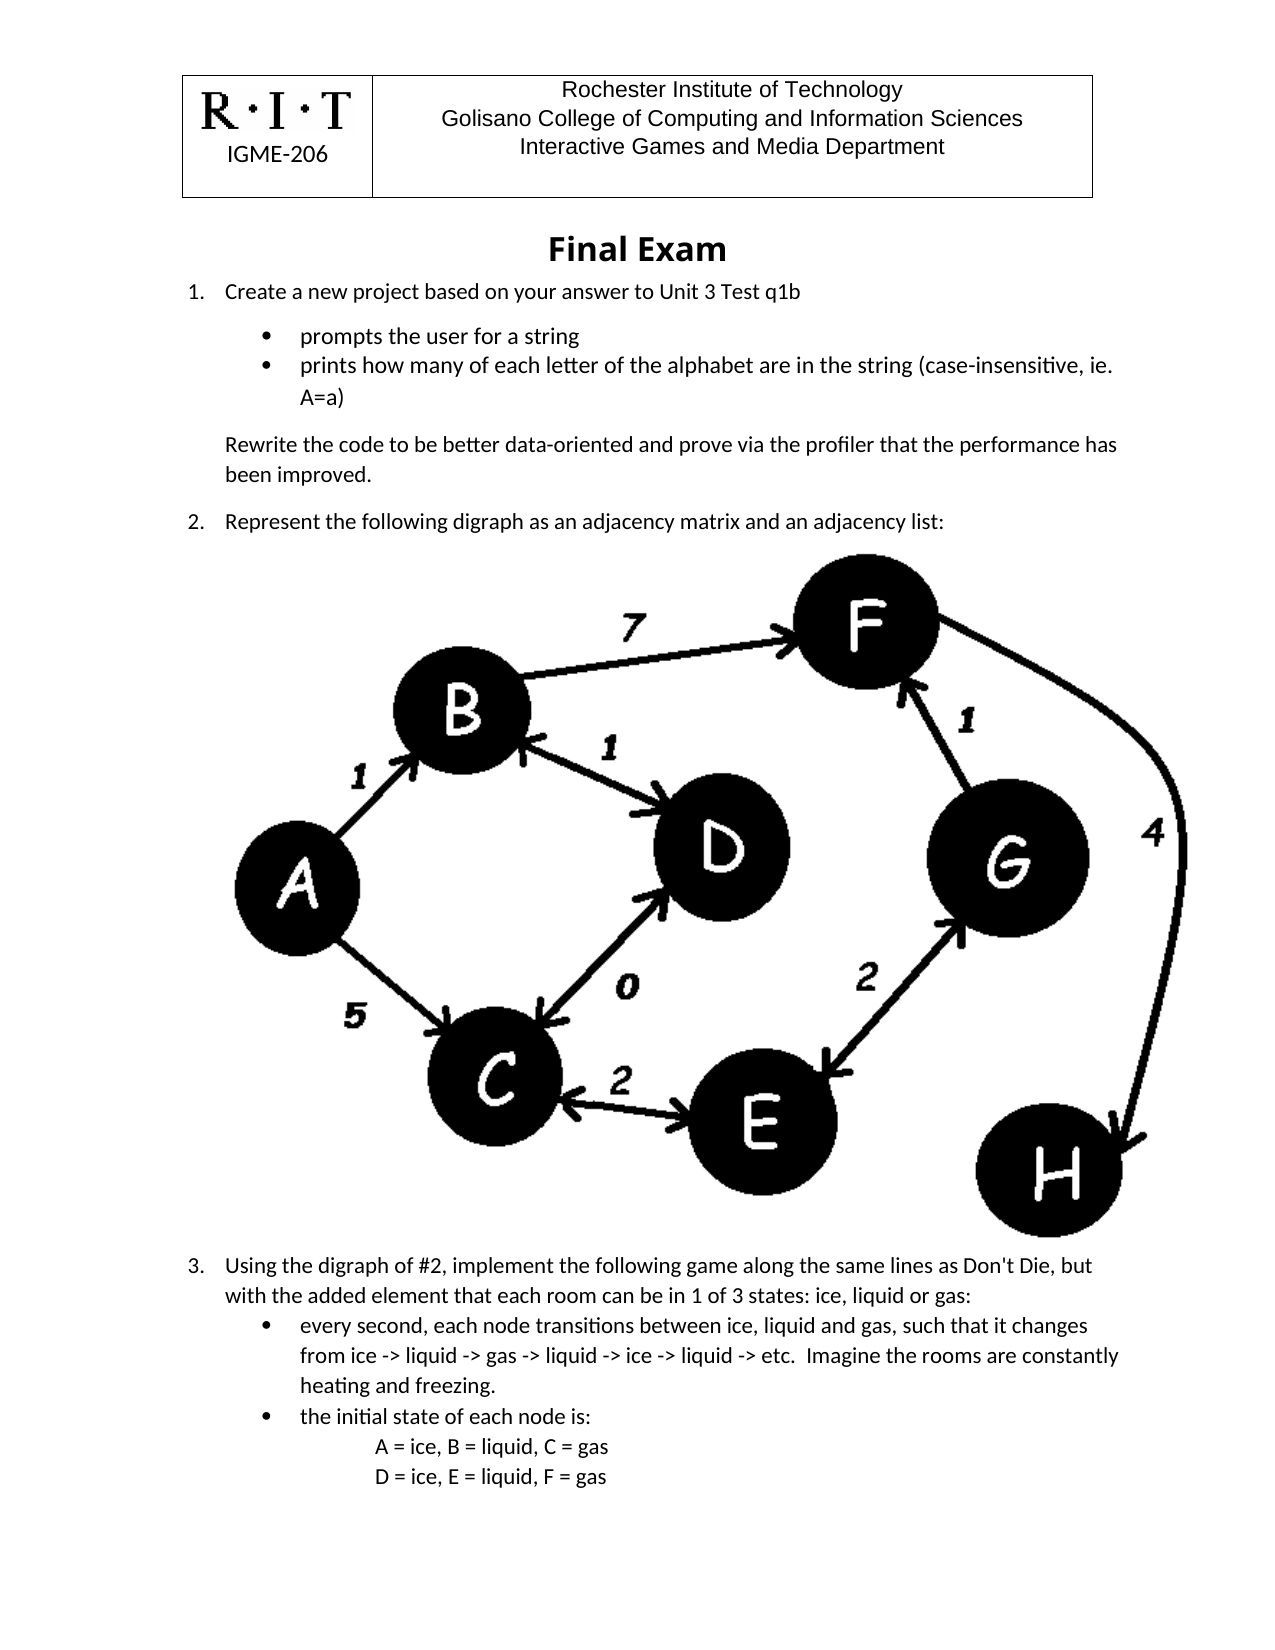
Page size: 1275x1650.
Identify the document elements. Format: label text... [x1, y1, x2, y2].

text Rewrite the code to be better data-oriented and prove via the profiler that the performance has been improved. [225, 430, 1125, 488]
subtitle Final Exam [150, 226, 1125, 271]
picture [201, 89, 355, 133]
list A = ice, B = liquid, C = gas [375, 1432, 1125, 1460]
list every second, each node transitions between ice, liquid and gas, such that it changes from ice -> liquid -> gas -> liquid -> ice -> liquid -> etc. Imagine the rooms are constantly heating and freezing. [262, 1311, 1125, 1399]
picture [225, 537, 1199, 1249]
list prints how many of each letter of the alphabet are in the string (case-insensitive, ie. A=a) [262, 351, 1125, 411]
list Represent the following digraph as an adjacency matrix and an adjacency list: [187, 507, 1125, 535]
list prompts the user for a string [262, 321, 1125, 351]
list Using the digraph of #2, implement the following game along the same lines as Don't Die, but with the added element that each room can be in 1 of 3 states: ice, liquid or gas: [187, 1251, 1125, 1309]
list D = ice, E = liquid, F = gas [375, 1462, 1125, 1490]
list the initial state of each node is: [262, 1402, 1125, 1430]
list Create a new project based on your answer to Unit 3 Test q1b [187, 277, 1125, 306]
